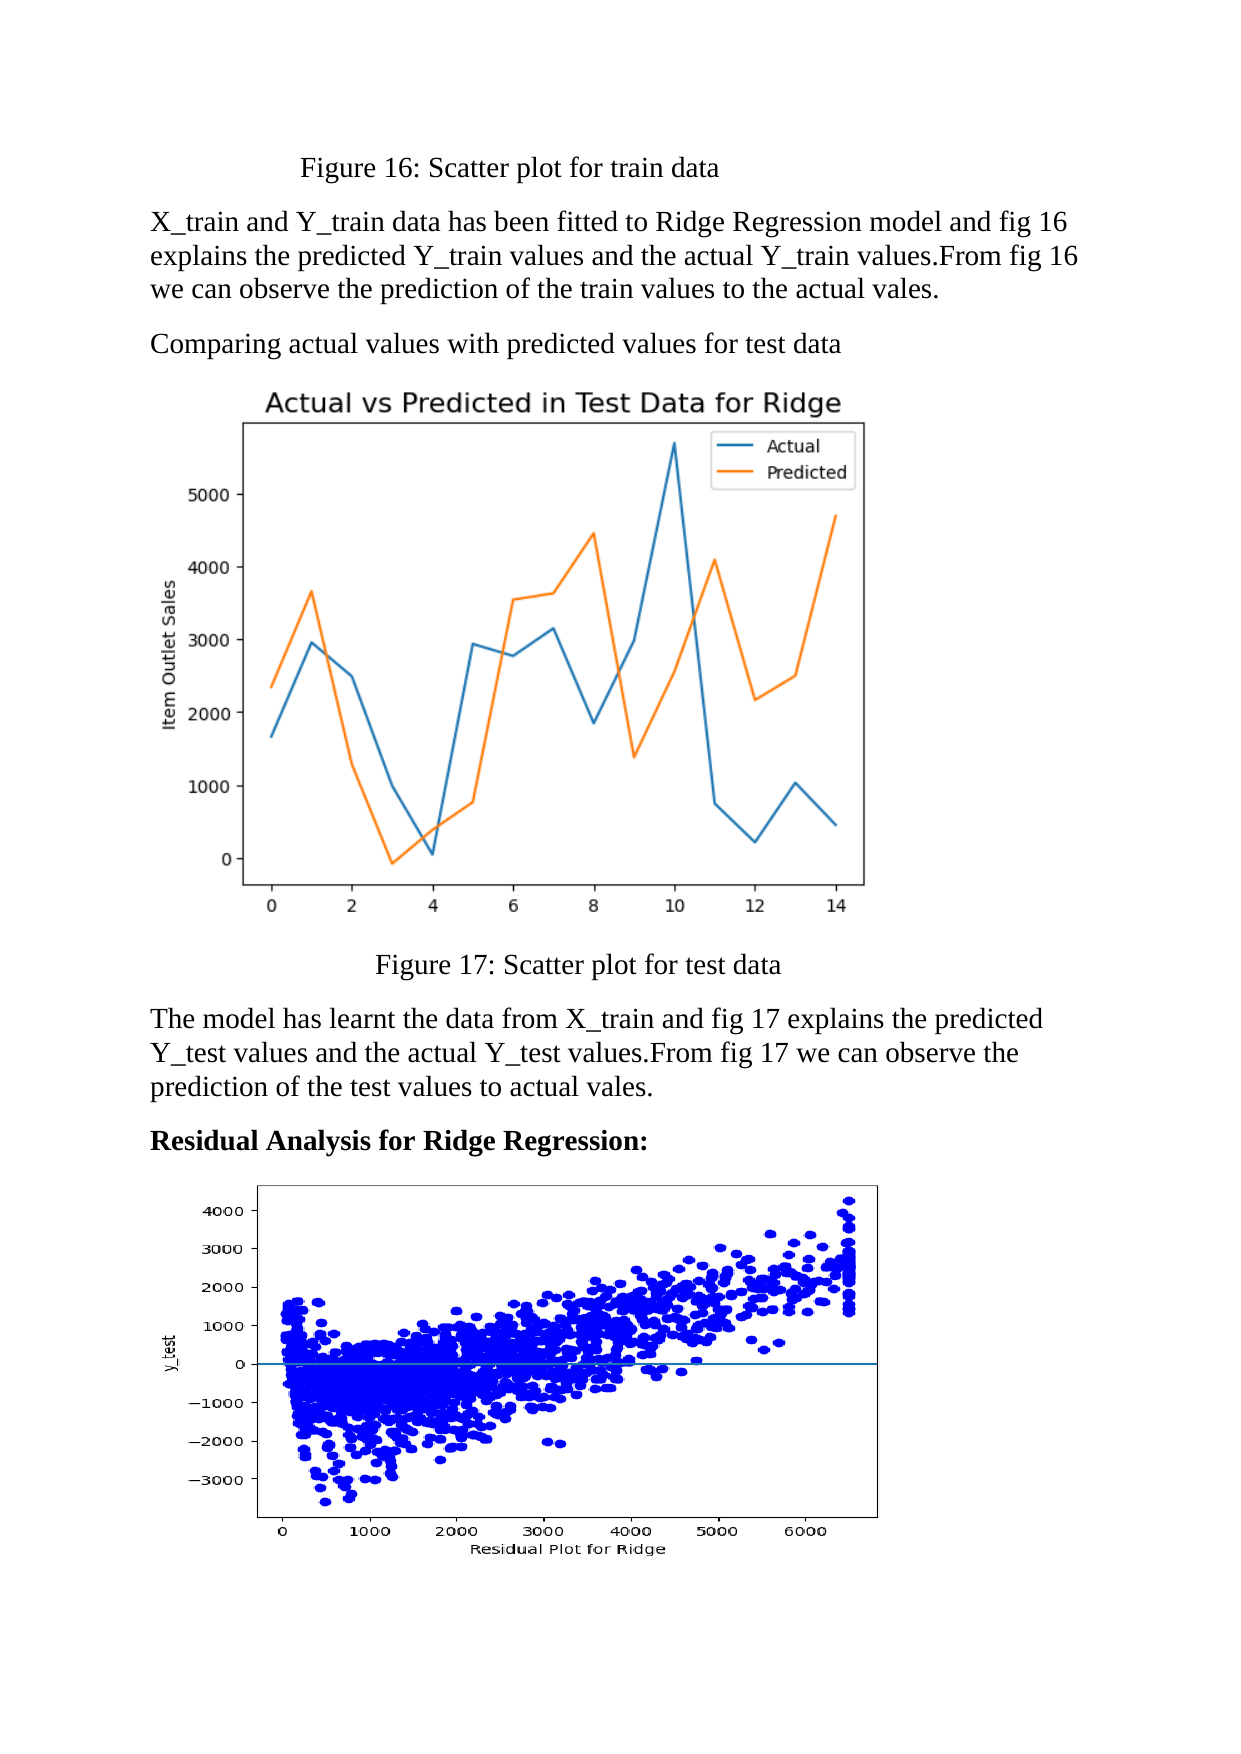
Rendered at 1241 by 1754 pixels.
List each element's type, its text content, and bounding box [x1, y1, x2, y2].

text Figure 17: Scatter plot for test data [225, 947, 1090, 981]
text Residual Analysis for Ridge Regression: [150, 1123, 1090, 1157]
picture [150, 380, 876, 927]
text Comparing actual values with predicted values for test data [150, 326, 1090, 359]
text The model has learnt the data from X_train and fig 17 explains the predicted Y_test values and the actual Y_test values.From fig 17 we can observe the prediction of the test values to actual vales. [150, 1002, 1090, 1102]
text X_train and Y_train data has been fitted to Ridge Regression model and fig 16 explains the predicted Y_train values and the actual Y_train values.From fig 16 we can observe the prediction of the train values to the actual vales. [150, 204, 1090, 305]
text Figure 16: Scatter plot for train data [225, 150, 1090, 183]
picture [150, 1177, 890, 1564]
